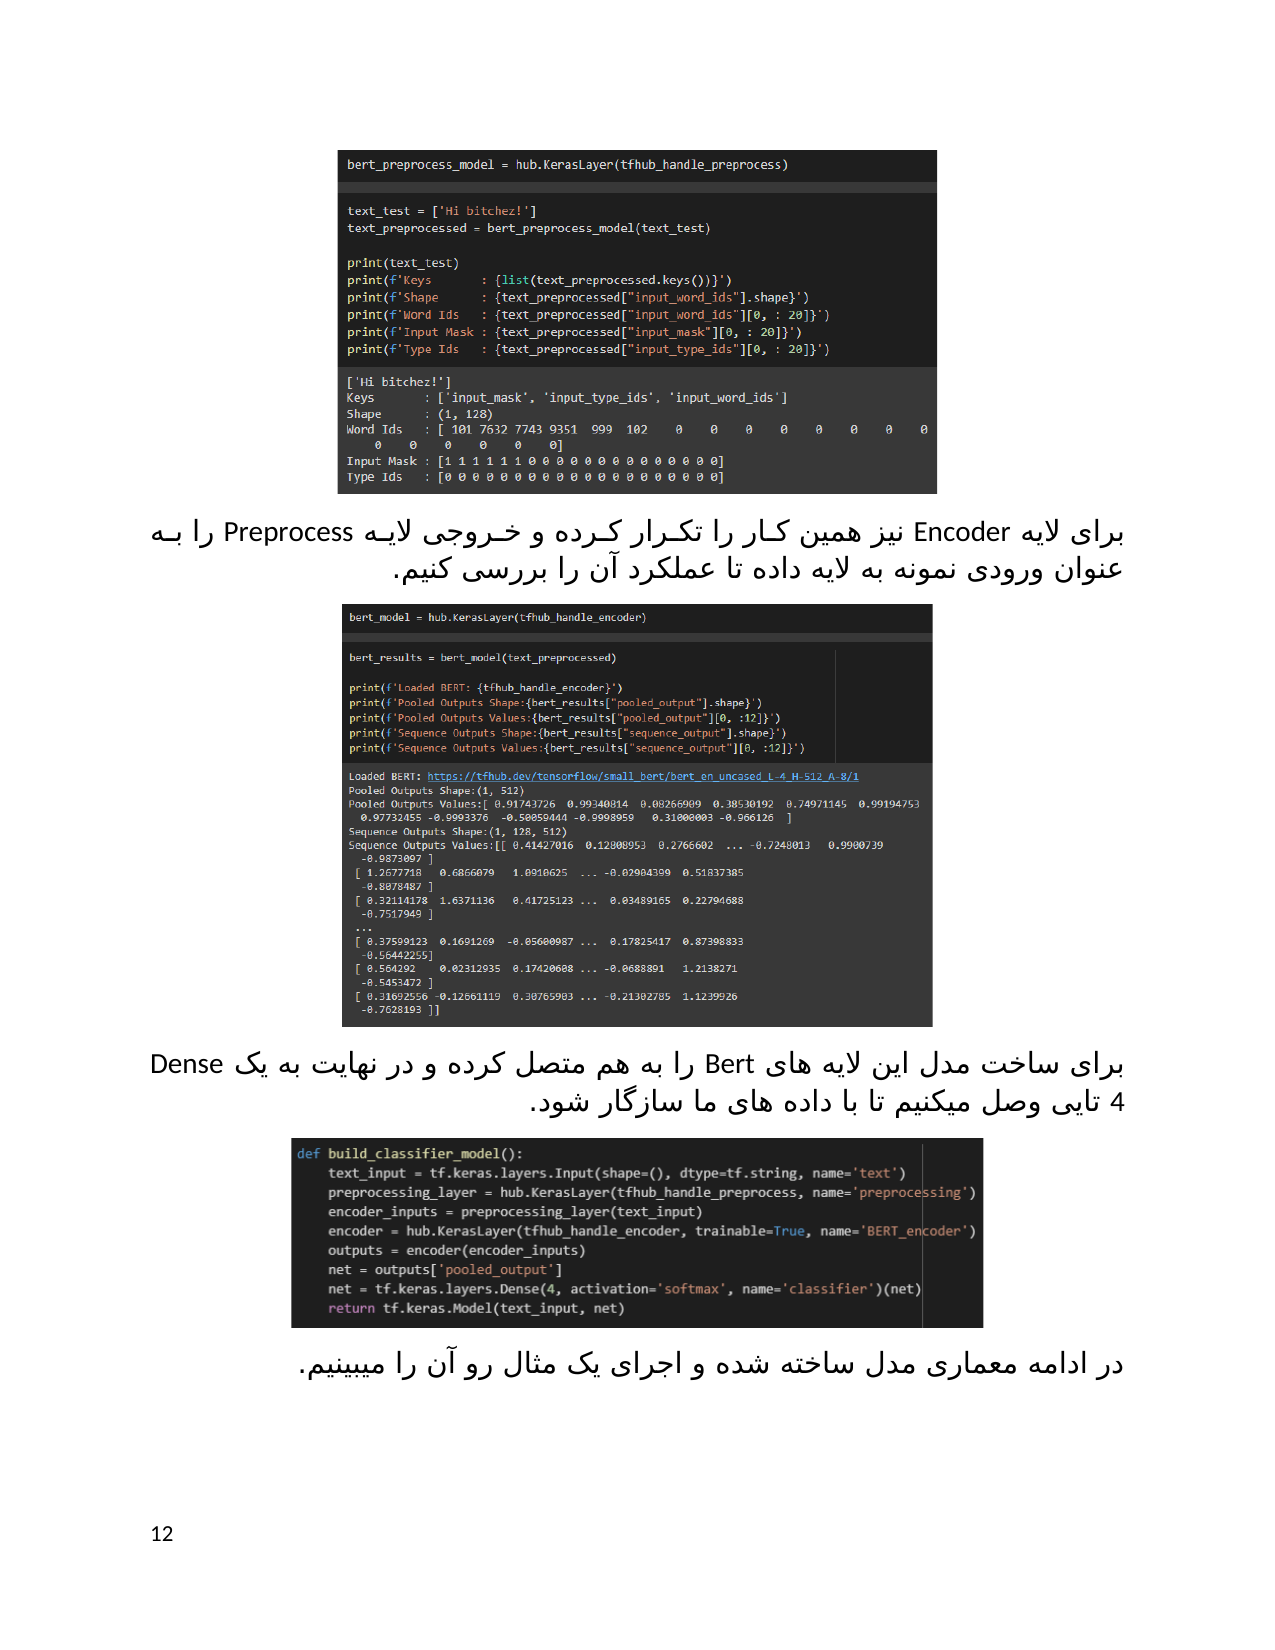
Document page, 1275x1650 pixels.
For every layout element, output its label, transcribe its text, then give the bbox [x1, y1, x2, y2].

text برای لایه Encoder نیز همین کار را تکرار کرده و خروجی لایه Preprocess را به عنوان ورودی نمونه به لایه داده تا عملکرد آن را بررسی کنیم. [150, 513, 1125, 585]
picture [337, 150, 938, 494]
picture [342, 604, 933, 1027]
picture [291, 1138, 984, 1328]
text در ادامه معماری مدل ساخته شده و اجرای یک مثال رو آن را میبینیم. [150, 1347, 1125, 1381]
text برای ساخت مدل این لایه های Bert را به هم متصل کرده و در نهایت به یک Dense 4 تایی وصل میکنیم تا با داده های ما سازگار شود. [150, 1045, 1125, 1119]
